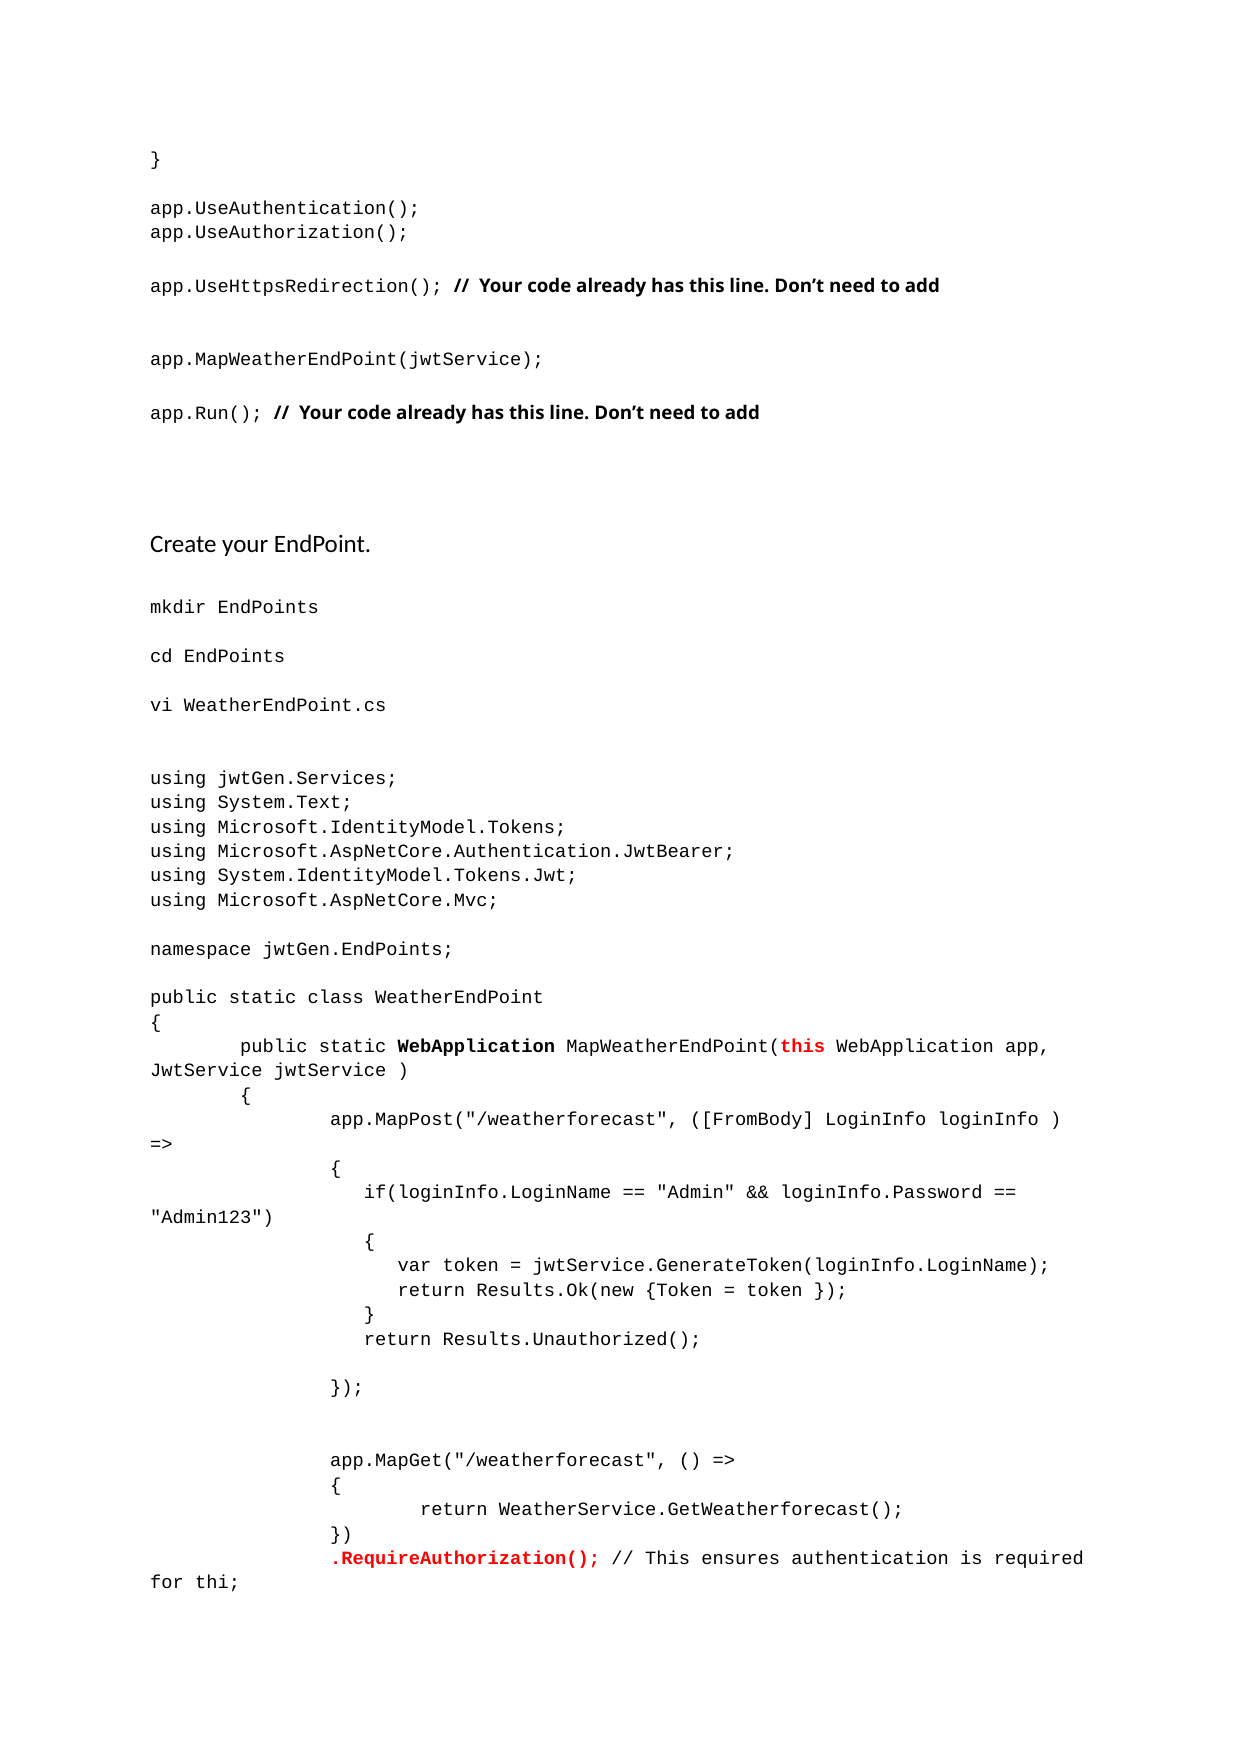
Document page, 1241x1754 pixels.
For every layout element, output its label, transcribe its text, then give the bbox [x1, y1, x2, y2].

text app.UseAuthentication(); [150, 199, 1090, 220]
text using Microsoft.AspNetCore.Mvc; [150, 891, 1090, 912]
text using Microsoft.IdentityModel.Tokens; [150, 817, 1090, 839]
text cd EndPoints [150, 647, 1090, 668]
text .RequireAuthorization(); // This ensures authentication is required for thi; [150, 1549, 1090, 1594]
text public static class WeatherEndPoint [150, 988, 1090, 1009]
text if(loginInfo.LoginName == "Admin" && loginInfo.Password == "Admin123") [150, 1183, 1090, 1229]
text var token = jwtService.GenerateToken(loginInfo.LoginName); [150, 1256, 1090, 1277]
text vi WeatherEndPoint.cs [150, 696, 1090, 717]
text Create your EndPoint. [150, 528, 1090, 558]
text { [150, 1232, 1090, 1253]
text app.Run(); // Your code already has this line. Don’t need to add [150, 399, 1090, 425]
text { [150, 1012, 1090, 1034]
text } [150, 1305, 1090, 1326]
text app.MapGet("/weatherforecast", () => [150, 1451, 1090, 1472]
text using jwtGen.Services; [150, 769, 1090, 790]
text app.UseHttpsRedirection(); // Your code already has this line. Don’t need to add [150, 272, 1090, 298]
text { [150, 1159, 1090, 1180]
text using System.IdentityModel.Tokens.Jwt; [150, 866, 1090, 887]
text }); [150, 1378, 1090, 1399]
text return WeatherService.GetWeatherforecast(); [150, 1500, 1090, 1521]
text }) [150, 1524, 1090, 1546]
text } [150, 150, 1090, 171]
text using System.Text; [150, 793, 1090, 814]
text return Results.Ok(new {Token = token }); [150, 1281, 1090, 1302]
text namespace jwtGen.EndPoints; [150, 939, 1090, 961]
text app.MapWeatherEndPoint(jwtService); [150, 350, 1090, 371]
text app.MapPost("/weatherforecast", ([FromBody] LoginInfo loginInfo ) => [150, 1110, 1090, 1156]
text app.UseAuthorization(); [150, 223, 1090, 244]
text { [150, 1476, 1090, 1497]
text public static WebApplication MapWeatherEndPoint(this WebApplication app, JwtService jwtService ) [150, 1037, 1090, 1082]
text return Results.Unauthorized(); [150, 1329, 1090, 1351]
text using Microsoft.AspNetCore.Authentication.JwtBearer; [150, 842, 1090, 863]
text { [150, 1086, 1090, 1107]
text mkdir EndPoints [150, 598, 1090, 619]
